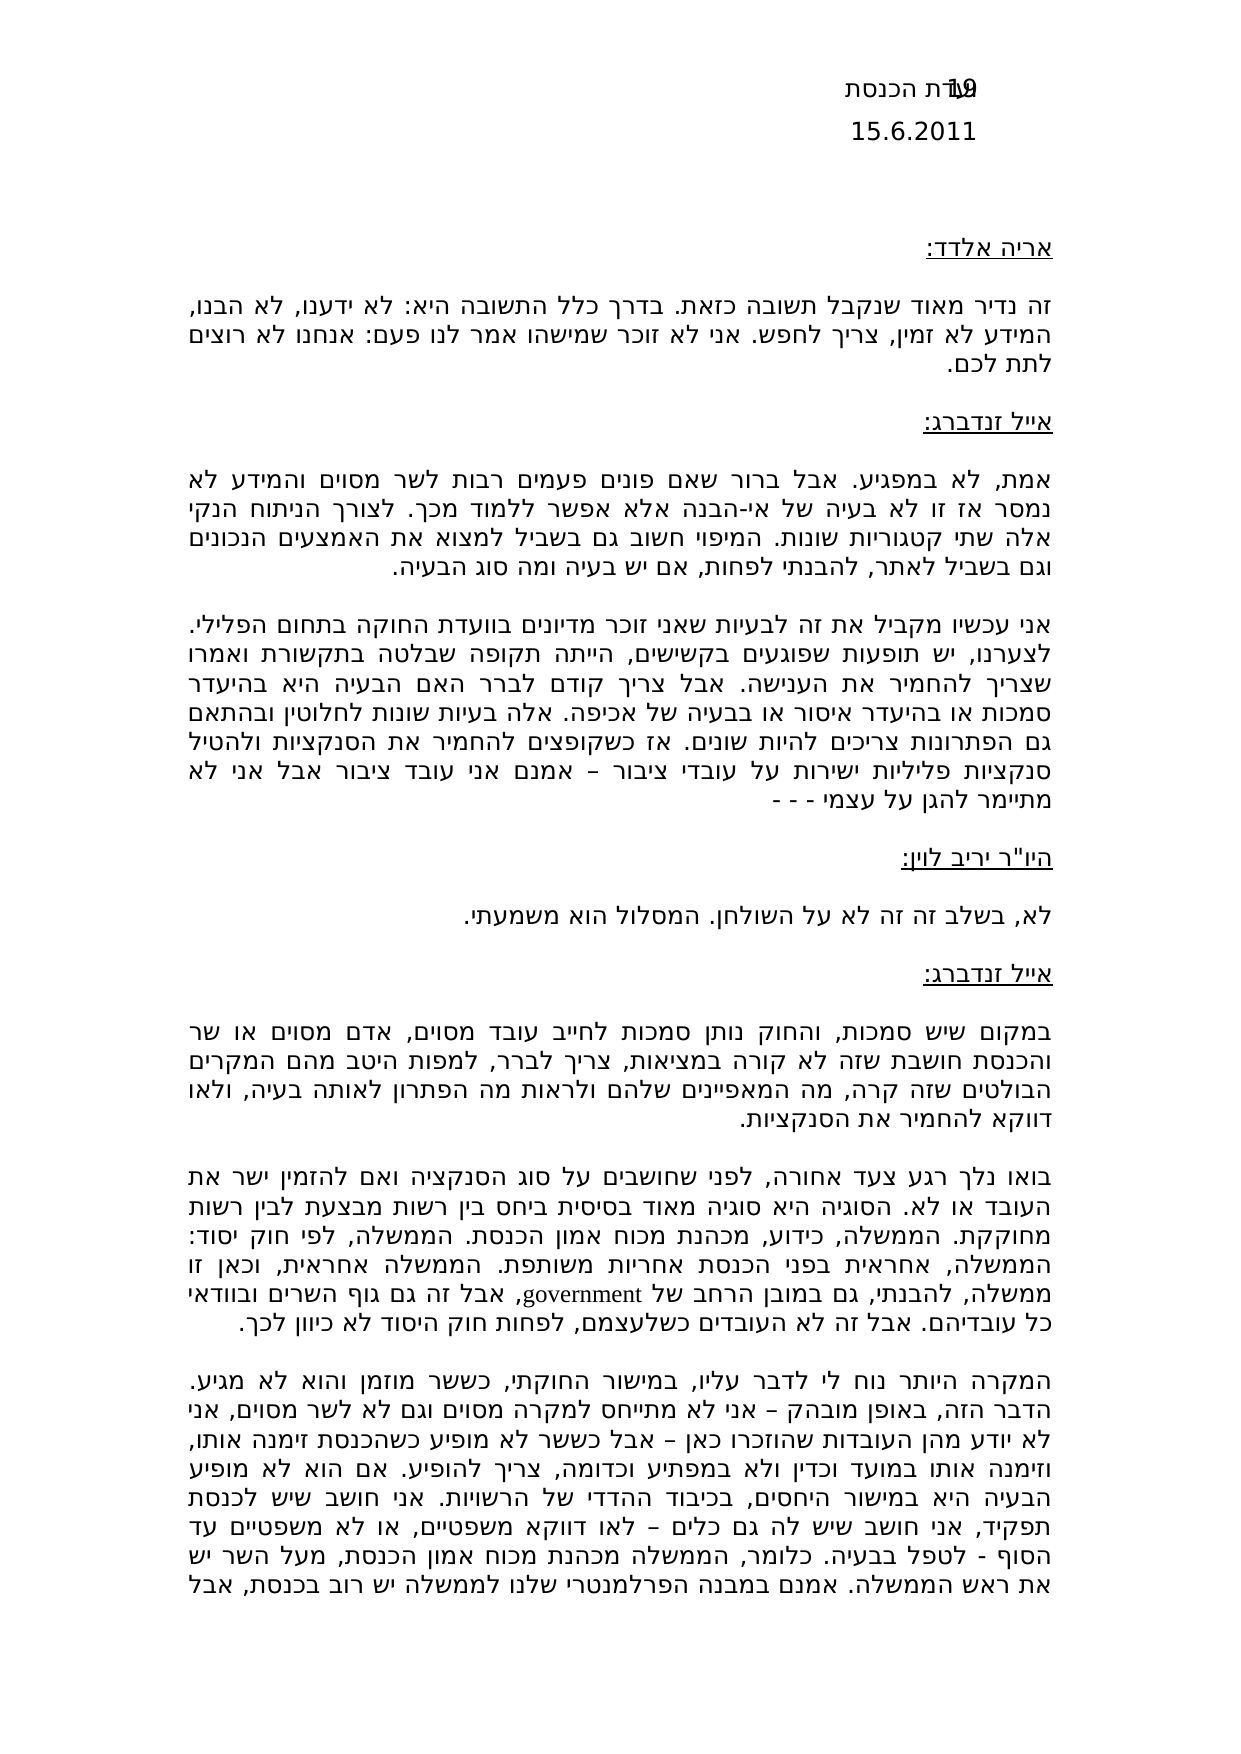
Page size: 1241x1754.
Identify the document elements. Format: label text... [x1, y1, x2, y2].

text זה נדיר מאוד שנקבל תשובה כזאת. בדרך כלל התשובה היא: לא ידענו, לא הבנו, המידע לא זמין, צריך לחפש. אני לא זוכר שמישהו אמר לנו פעם: אנחנו לא רוצים לתת לכם. [187, 291, 1053, 378]
text בואו נלך רגע צעד אחורה, לפני שחושבים על סוג הסנקציה ואם להזמין ישר את העובד או לא. הסוגיה היא סוגיה מאוד בסיסית ביחס בין רשות מבצעת לבין רשות מחוקקת. הממשלה, כידוע, מכהנת מכוח אמון הכנסת. הממשלה, לפי חוק יסוד: הממשלה, אחראית בפני הכנסת אחריות משותפת. הממשלה אחראית, וכאן זו ממשלה, להבנתי, גם במובן הרחב של government, אבל זה גם גוף השרים ובוודאי כל עובדיהם. אבל זה לא העובדים כשלעצמם, לפחות חוק היסוד לא כיוון לכך. [187, 1163, 1053, 1338]
text היו"ר יריב לוין: [187, 843, 1053, 873]
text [187, 1366, 1053, 1600]
text לא, בשלב זה זה לא על השולחן. המסלול הוא משמעתי. [187, 901, 1053, 931]
text אמת, לא במפגיע. אבל ברור שאם פונים פעמים רבות לשר מסוים והמידע לא נמסר אז זו לא בעיה של אי-הבנה אלא אפשר ללמוד מכך. לצורך הניתוח הנקי אלה שתי קטגוריות שונות. המיפוי חשוב גם בשביל למצוא את האמצעים הנכונים וגם בשביל לאתר, להבנתי לפחות, אם יש בעיה ומה סוג הבעיה. [187, 465, 1053, 582]
text אייל זנרג: [187, 959, 1053, 988]
text אייל זנרג: [187, 407, 1053, 436]
text אני עכשיו מקביל את זה לבעיות שאני זוכר מדיונים בוועדת החוקה בתחום הפלילי. לצערנו, יש תופעות שפוגעים בקשישים, הייתה תקופה שבלטה בתקשורת ואמרו שצריך להחמיר את הענישה. אבל צריך קודם לברר האם הבעיה היא בהיעדר סמכות או בהיעדר איסור או בבעיה של אכיפה. אלה בעיות שונות לחלוטין ובהתאם גם הפתרונות צריכים להיות שונים. אז כשקופצים להחמיר את הסנקציות ולהטיל סנקציות פליליות ישירות על עובדי ציבור – אמנם אני עובד ציבור אבל אני לא מתיימר להגן על עצמי - - - [187, 611, 1053, 815]
text אריה אלדד: [187, 233, 1053, 262]
text במקום שיש סמכות, והחוק נותן סמכות לחייב עובד מסוים, אדם מסוים או שר והכנסת חושבת שזה לא קורה במציאות, צריך לברר, למפות היטב מהם המקרים הבולטים שזה קרה, מה המאפיינים שלהם ולראות מה הפתרון לאותה בעיה, ולאו דווקא להחמיר את הסנקציות. [187, 1017, 1053, 1134]
